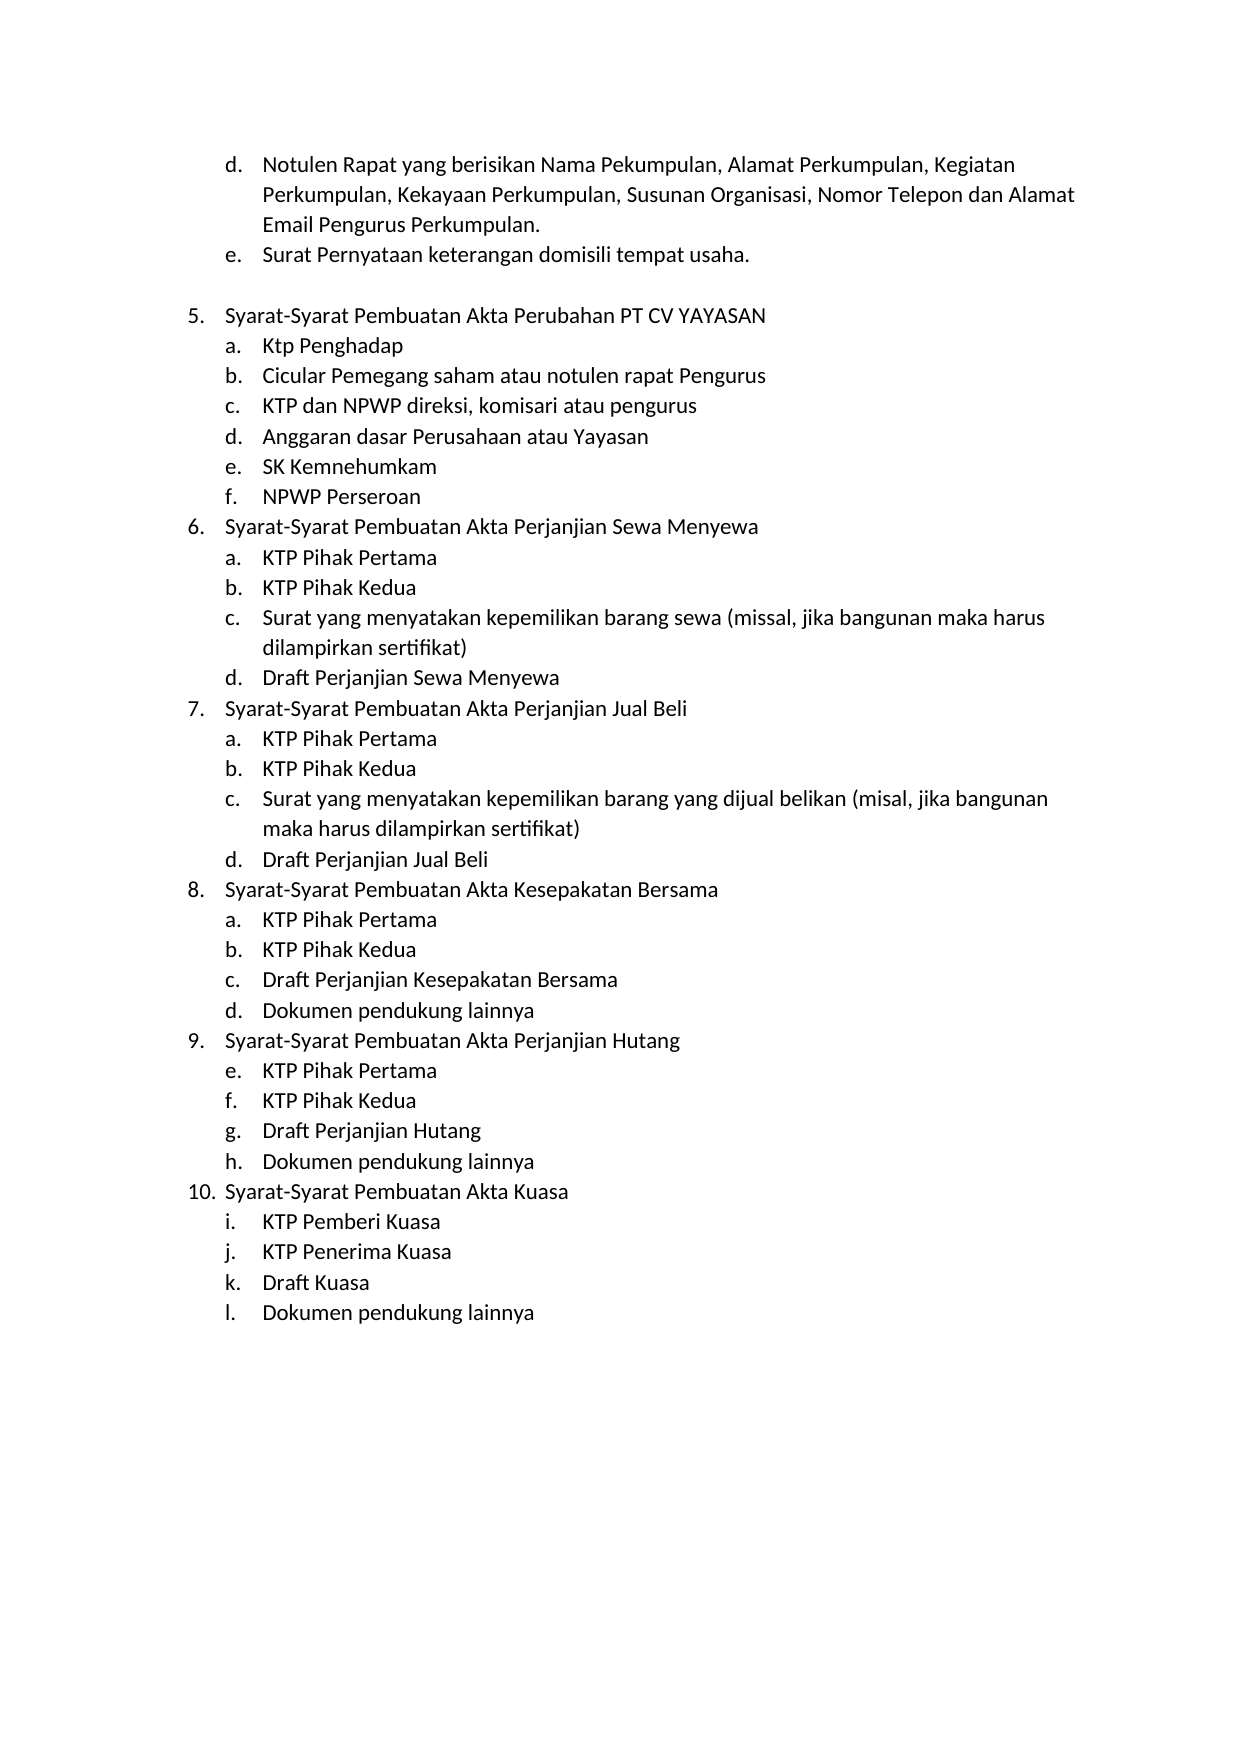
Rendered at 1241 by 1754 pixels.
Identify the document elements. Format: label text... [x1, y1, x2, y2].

list KTP Pihak Kedua [225, 1086, 1090, 1114]
list Surat Pernyataan keterangan domisili tempat usaha. [225, 241, 1090, 269]
list Dokumen pendukung lainnya [225, 1147, 1090, 1175]
list KTP Pihak Kedua [225, 754, 1090, 782]
list Syarat-Syarat Pembuatan Akta Perubahan PT CV YAYASAN [187, 301, 1090, 329]
list Draft Perjanjian Kesepakatan Bersama [225, 966, 1090, 994]
list Cicular Pemegang saham atau notulen rapat Pengurus [225, 361, 1090, 389]
list Surat yang menyatakan kepemilikan barang sewa (missal, jika bangunan maka harus dilampirkan sertifikat) [225, 603, 1090, 661]
list Surat yang menyatakan kepemilikan barang yang dijual belikan (misal, jika bangunan maka harus dilampirkan sertifikat) [225, 784, 1090, 843]
list SK Kemnehumkam [225, 452, 1090, 480]
list KTP Pihak Kedua [225, 935, 1090, 963]
list Dokumen pendukung lainnya [225, 1298, 1090, 1326]
list Syarat-Syarat Pembuatan Akta Kesepakatan Bersama [187, 875, 1090, 903]
list Ktp Penghadap [225, 331, 1090, 359]
list Syarat-Syarat Pembuatan Akta Perjanjian Jual Beli [187, 694, 1090, 722]
list Draft Perjanjian Sewa Menyewa [225, 663, 1090, 692]
list NPWP Perseroan [225, 482, 1090, 510]
list Draft Perjanjian Jual Beli [225, 845, 1090, 873]
list KTP Pihak Pertama [225, 1056, 1090, 1084]
list Draft Perjanjian Hutang [225, 1117, 1090, 1145]
list KTP Pihak Pertama [225, 905, 1090, 933]
list Draft Kuasa [225, 1268, 1090, 1296]
list Notulen Rapat yang berisikan Nama Pekumpulan, Alamat Perkumpulan, Kegiatan Perkumpulan, Kekayaan Perkumpulan, Susunan Organisasi, Nomor Telepon dan Alamat Email Pengurus Perkumpulan. [225, 150, 1090, 238]
list KTP dan NPWP direksi, komisari atau pengurus [225, 392, 1090, 420]
list KTP Pemberi Kuasa [225, 1207, 1090, 1235]
list Dokumen pendukung lainnya [225, 996, 1090, 1024]
list KTP Pihak Pertama [225, 543, 1090, 571]
list Syarat-Syarat Pembuatan Akta Kuasa [187, 1177, 1090, 1205]
list Syarat-Syarat Pembuatan Akta Perjanjian Hutang [187, 1026, 1090, 1054]
list Syarat-Syarat Pembuatan Akta Perjanjian Sewa Menyewa [187, 512, 1090, 541]
list KTP Pihak Pertama [225, 724, 1090, 752]
list KTP Pihak Kedua [225, 573, 1090, 601]
list Anggaran dasar Perusahaan atau Yayasan [225, 422, 1090, 450]
list KTP Penerima Kuasa [225, 1237, 1090, 1266]
